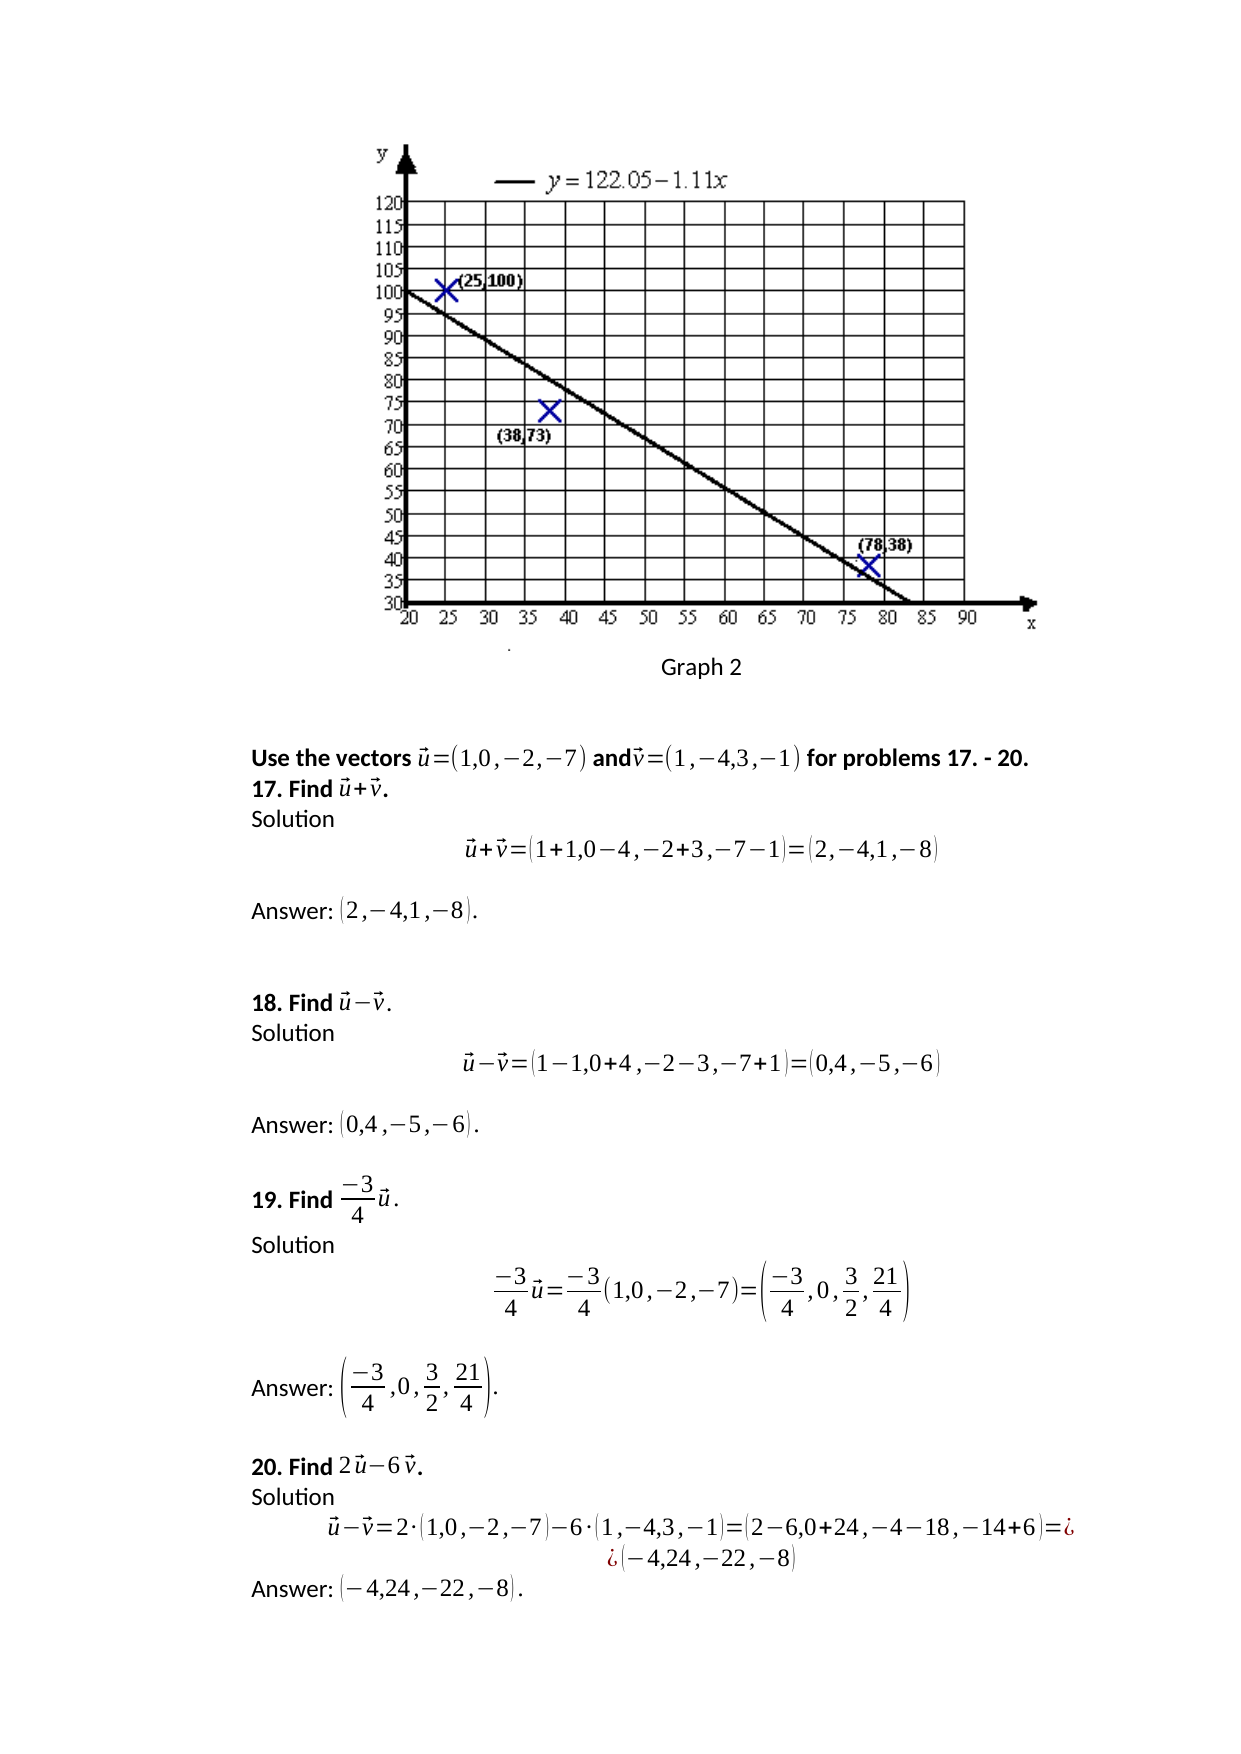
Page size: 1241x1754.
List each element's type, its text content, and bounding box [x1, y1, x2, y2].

text Answer: [177, 1573, 1152, 1604]
text 17. Find . [177, 773, 1152, 803]
text Solution [177, 1017, 1152, 1048]
text Answer: [177, 1355, 1152, 1420]
text Answer: [177, 895, 1152, 926]
text Graph 2 [177, 651, 1152, 681]
text Solution [177, 803, 1152, 834]
text Answer: [177, 1109, 1152, 1140]
text Use the vectors and for problems 17. - 20. [177, 742, 1152, 773]
picture [335, 118, 1067, 651]
text 18. Find . [177, 987, 1152, 1017]
text Solution [177, 1229, 1152, 1260]
text 20. Find . [177, 1451, 1152, 1481]
text Solution [177, 1481, 1152, 1512]
text 19. Find [177, 1170, 1152, 1229]
